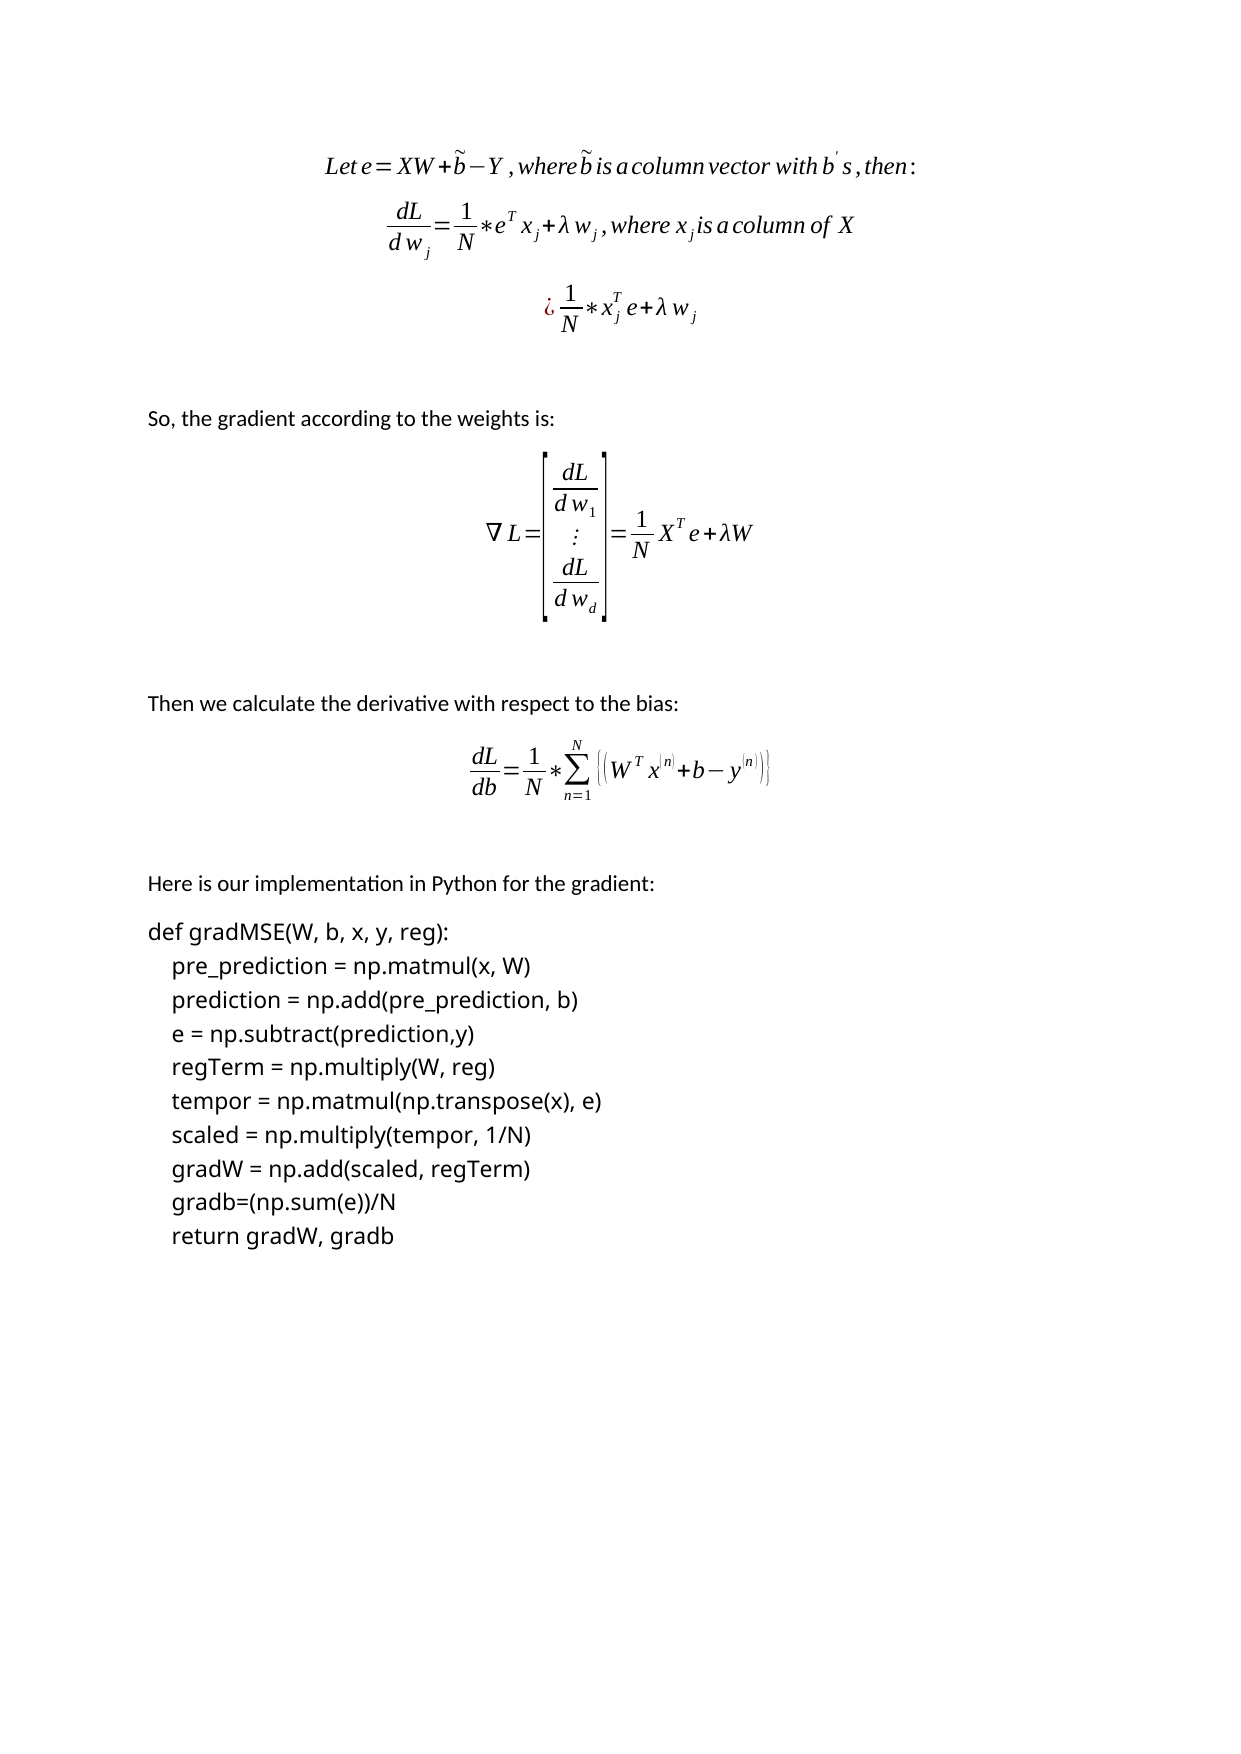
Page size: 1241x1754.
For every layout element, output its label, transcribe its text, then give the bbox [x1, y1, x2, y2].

text scaled = np.multiply(tempor, 1/N) [148, 1119, 1093, 1150]
text regTerm = np.multiply(W, reg) [148, 1051, 1093, 1082]
text Here is our implementation in Python for the gradient: [148, 869, 1093, 897]
text So, the gradient according to the weights is: [148, 404, 1093, 432]
text Then we calculate the derivative with respect to the bias: [148, 689, 1093, 717]
text return gradW, gradb [148, 1220, 1093, 1251]
text gradW = np.add(scaled, regTerm) [148, 1152, 1093, 1184]
text e = np.subtract(prediction,y) [148, 1017, 1093, 1049]
text def gradMSE(W, b, x, y, reg): [148, 916, 1093, 947]
text prediction = np.add(pre_prediction, b) [148, 984, 1093, 1015]
text pre_prediction = np.matmul(x, W) [148, 950, 1093, 981]
text gradb=(np.sum(e))/N [148, 1186, 1093, 1217]
text tempor = np.matmul(np.transpose(x), e) [148, 1085, 1093, 1116]
